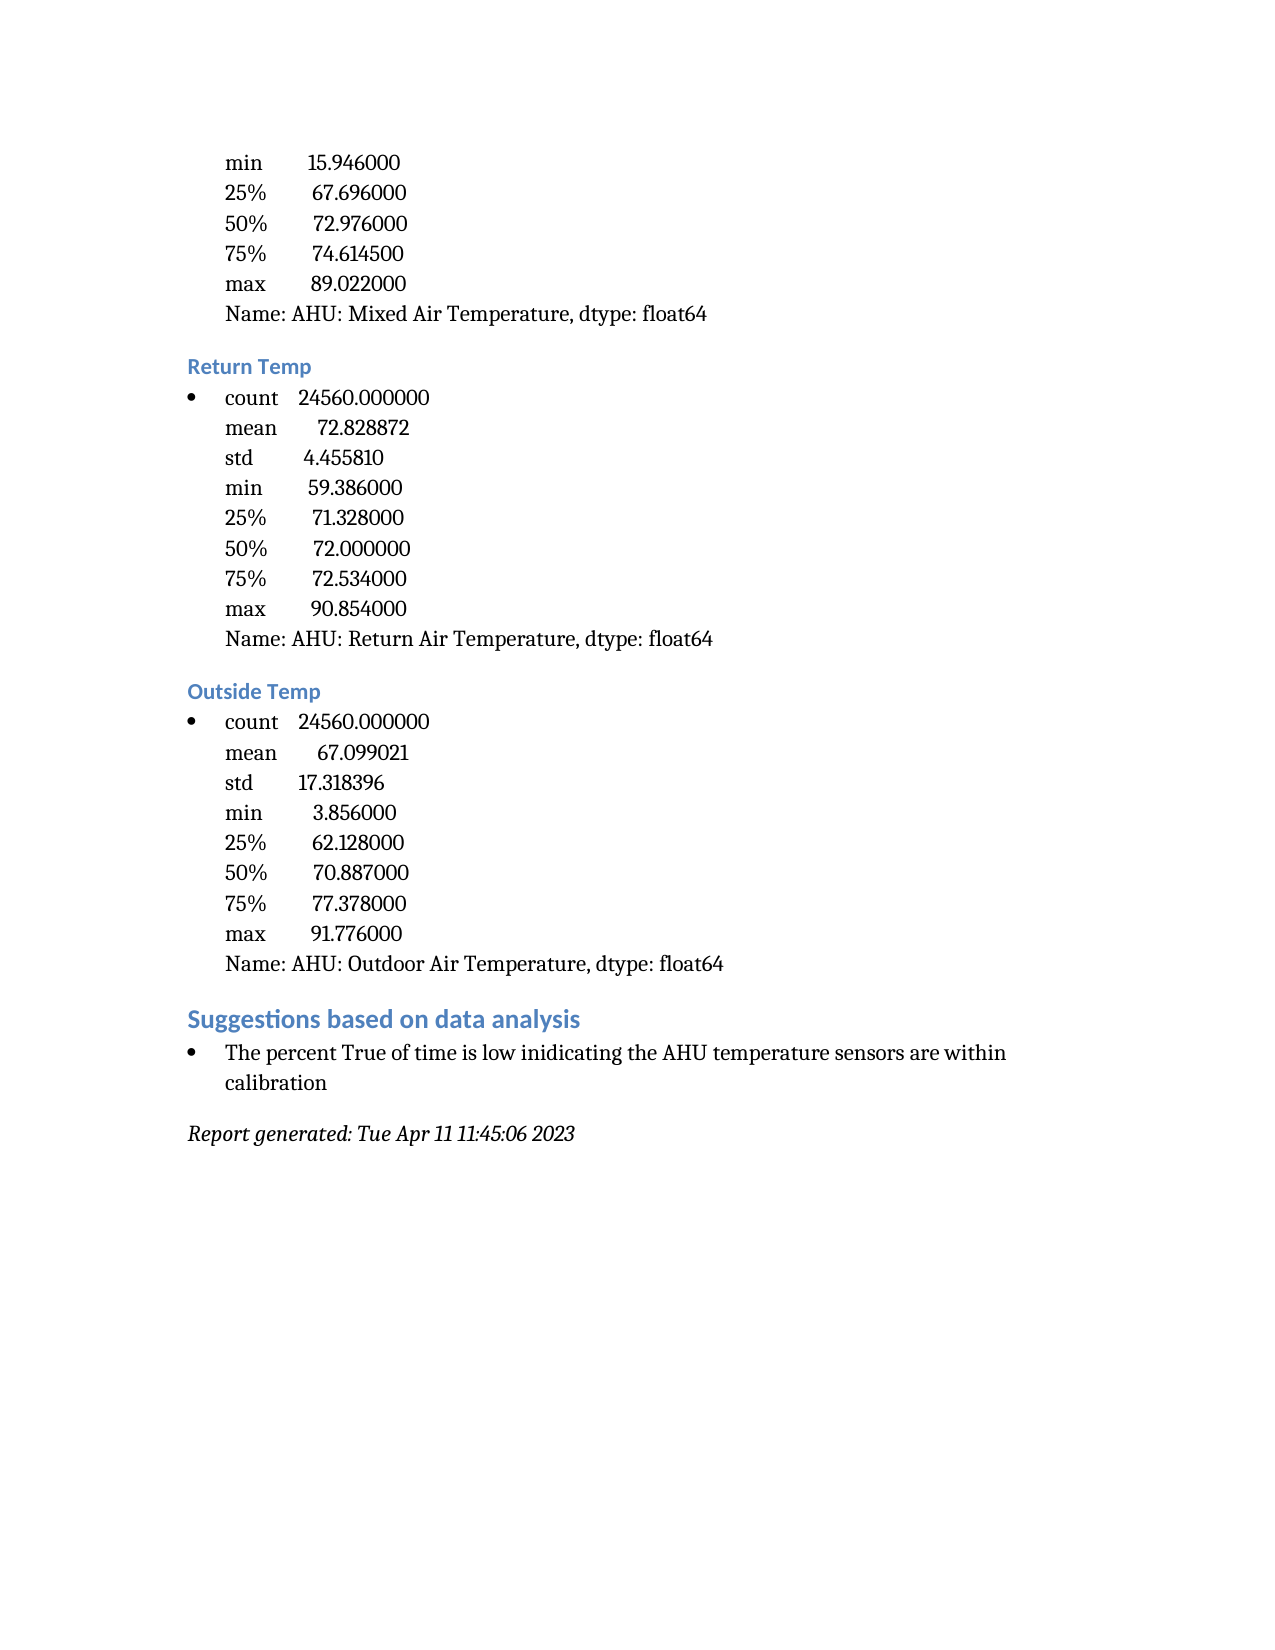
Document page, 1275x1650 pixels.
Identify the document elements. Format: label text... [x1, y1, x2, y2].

list count 24560.000000 mean 72.828872 std 4.455810 min 59.386000 25% 71.328000 50% 72.000000 75% 72.534000 max 90.854000 Name: AHU: Return Air Temperature, dtype: float64 [187, 384, 1087, 652]
list The percent True of time is low inidicating the AHU temperature sensors are within calibration [187, 1040, 1087, 1096]
subtitle Suggestions based on data analysis [187, 1002, 1087, 1035]
subtitle Outside Temp [187, 677, 1087, 705]
subtitle Return Temp [187, 352, 1087, 380]
text Report generated: Tue Apr 11 11:45:06 2023 [187, 1121, 1087, 1147]
list count 24560.000000 mean 67.099021 std 17.318396 min 3.856000 25% 62.128000 50% 70.887000 75% 77.378000 max 91.776000 Name: AHU: Outdoor Air Temperature, dtype: float64 [187, 709, 1087, 977]
